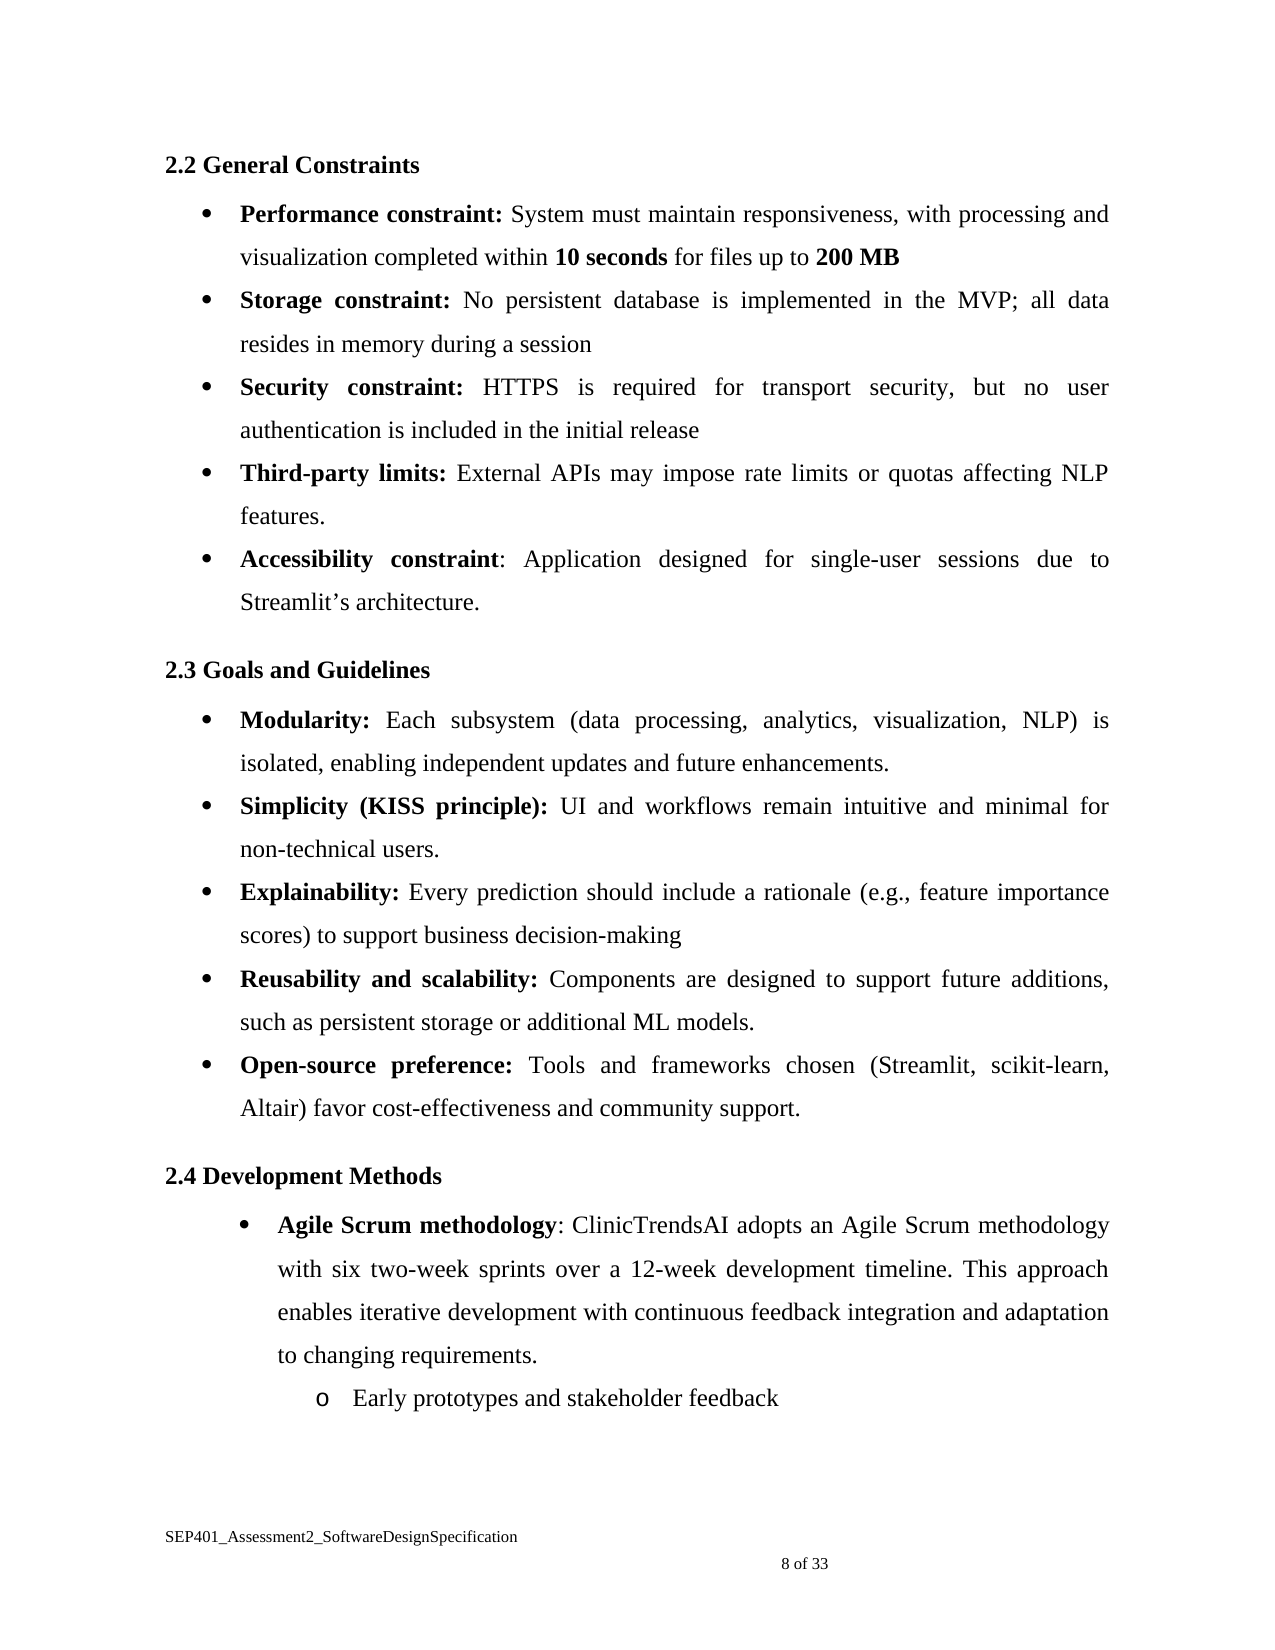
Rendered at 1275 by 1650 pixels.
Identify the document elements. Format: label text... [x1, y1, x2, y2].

list Performance constraint: System must maintain responsiveness, with processing and visualization completed within 10 seconds for files up to 200 MB [202, 199, 1110, 271]
list Reusability and scalability: Components are designed to support future additions, such as persistent storage or additional ML models. [202, 964, 1110, 1036]
list Agile Scrum methodology: ClinicTrendsAI adopts an Agile Scrum methodology with six two-week sprints over a 12-week development timeline. This approach enables iterative development with continuous feedback integration and adaptation to changing requirements. [240, 1211, 1110, 1369]
list Accessibility constraint: Application designed for single-user sessions due to Streamlit’s architecture. [202, 544, 1110, 616]
list Simplicity (KISS principle): UI and workflows remain intuitive and minimal for non-technical users. [202, 791, 1110, 863]
list Third-party limits: External APIs may impose rate limits or quotas affecting NLP features. [202, 458, 1110, 530]
subtitle 2.3 Goals and Guidelines [165, 656, 1110, 684]
list Open-source preference: Tools and frameworks chosen (Streamlit, scikit-learn, Altair) favor cost-effectiveness and community support. [202, 1050, 1110, 1122]
list Explainability: Every prediction should include a rationale (e.g., feature importance scores) to support business decision-making [202, 877, 1110, 949]
subtitle 2.4 Development Methods [165, 1161, 1110, 1190]
list Early prototypes and stakeholder feedback [315, 1383, 1110, 1414]
subtitle 2.2 General Constraints [165, 150, 1110, 179]
list Storage constraint: No persistent database is implemented in the MVP; all data resides in memory during a session [202, 286, 1110, 357]
list Security constraint: HTTPS is required for transport security, but no user authentication is included in the initial release [202, 372, 1110, 444]
list Modularity: Each subsystem (data processing, analytics, visualization, NLP) is isolated, enabling independent updates and future enhancements. [202, 705, 1110, 777]
